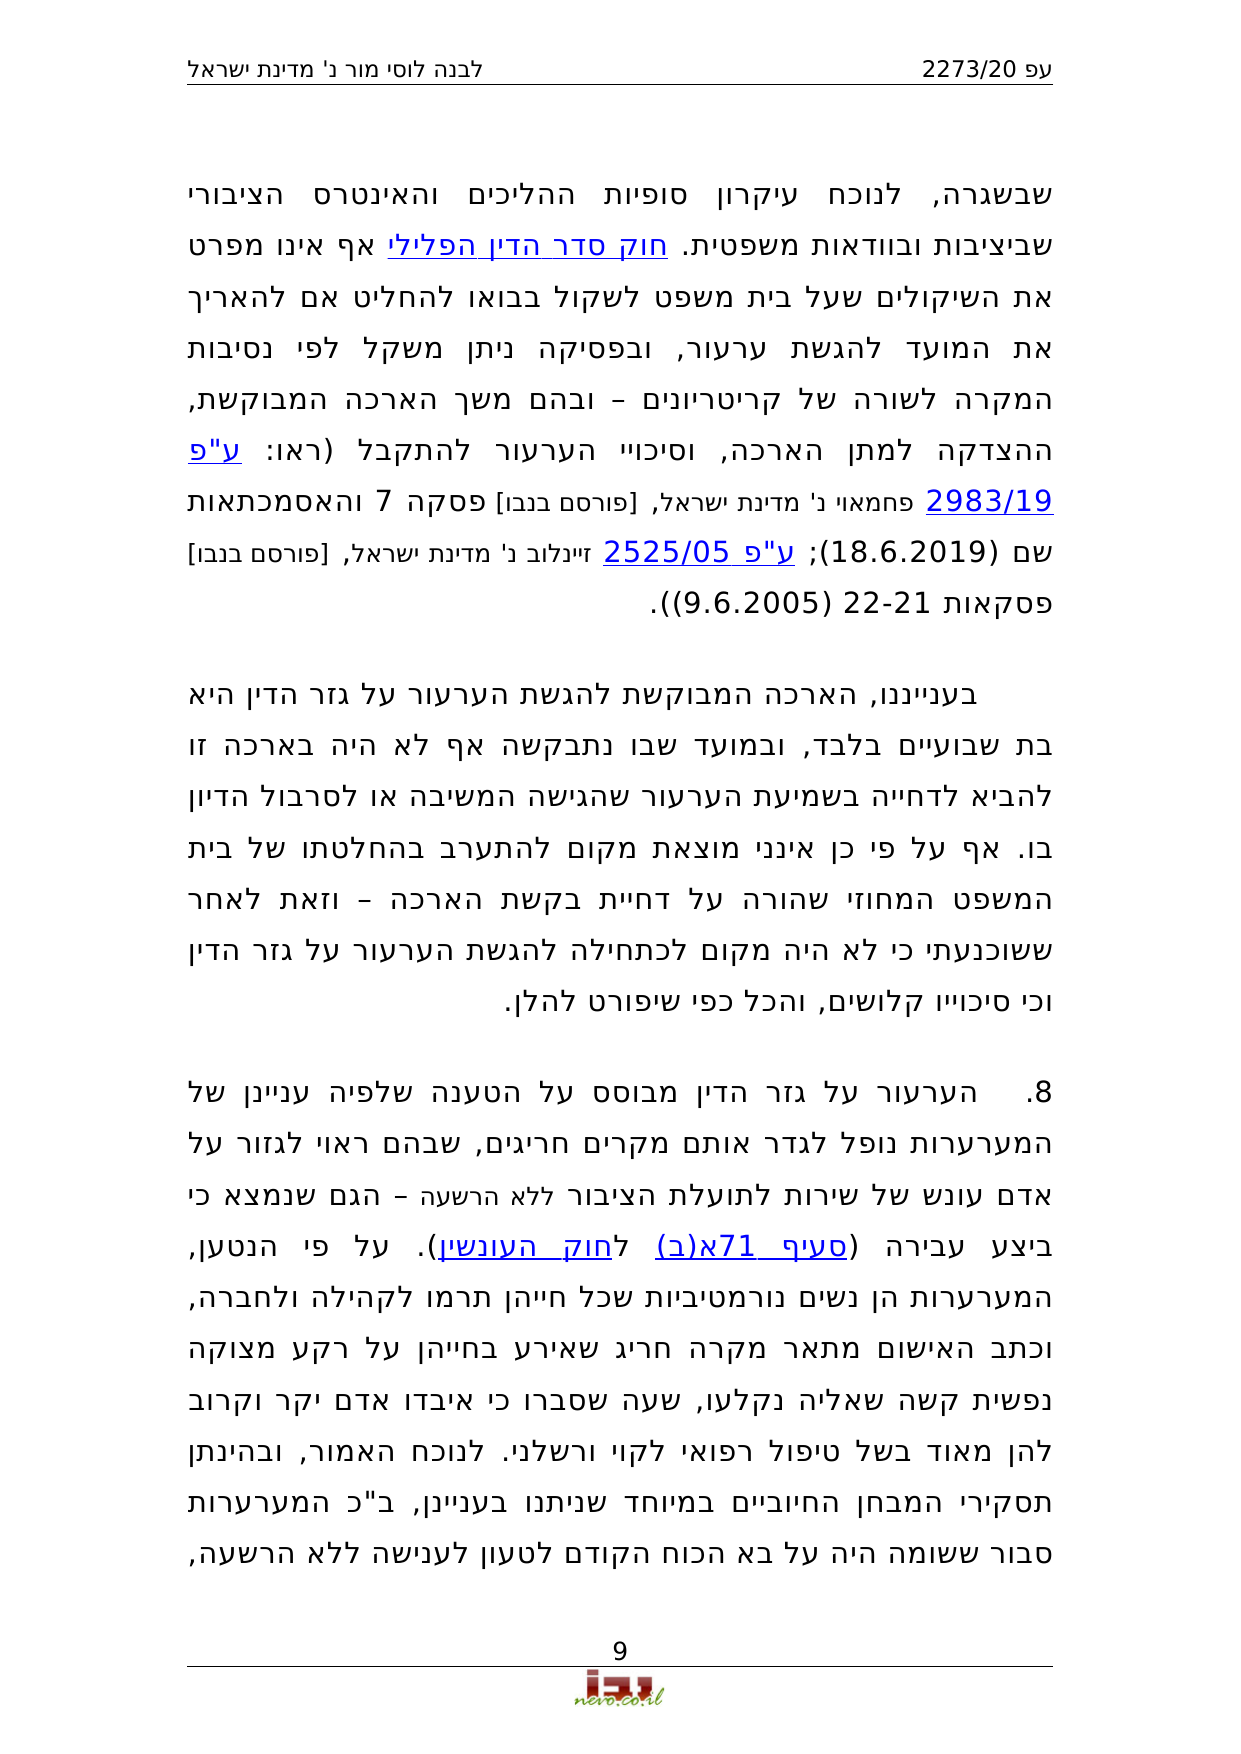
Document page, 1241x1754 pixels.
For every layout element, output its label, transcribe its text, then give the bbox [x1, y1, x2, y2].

text בענייננו, הארכה המבוקשת להגשת הערעור על גזר הדין היא בת שבועיים בלבד, ובמועד שבו נתבקשה אף לא היה בארכה זו להביא לדחייה בשמיעת הערעור שהגישה המשיבה או לסרבול הדיון בו. אף על פי כן אינני מוצאת מקום להתערב בהחלטתו של בית המשפט המחוזי שהורה על דחיית בקשת הארכה – וזאת לאחר ששוכנעתי כי לא היה מקום לכתחילה להגשת הערעור על גזר הדין וכי סיכוייו קלושים, והכל כפי שיפורט להלן. [187, 677, 1053, 1019]
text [187, 177, 1053, 621]
picture [574, 1669, 666, 1707]
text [187, 1075, 1053, 1571]
